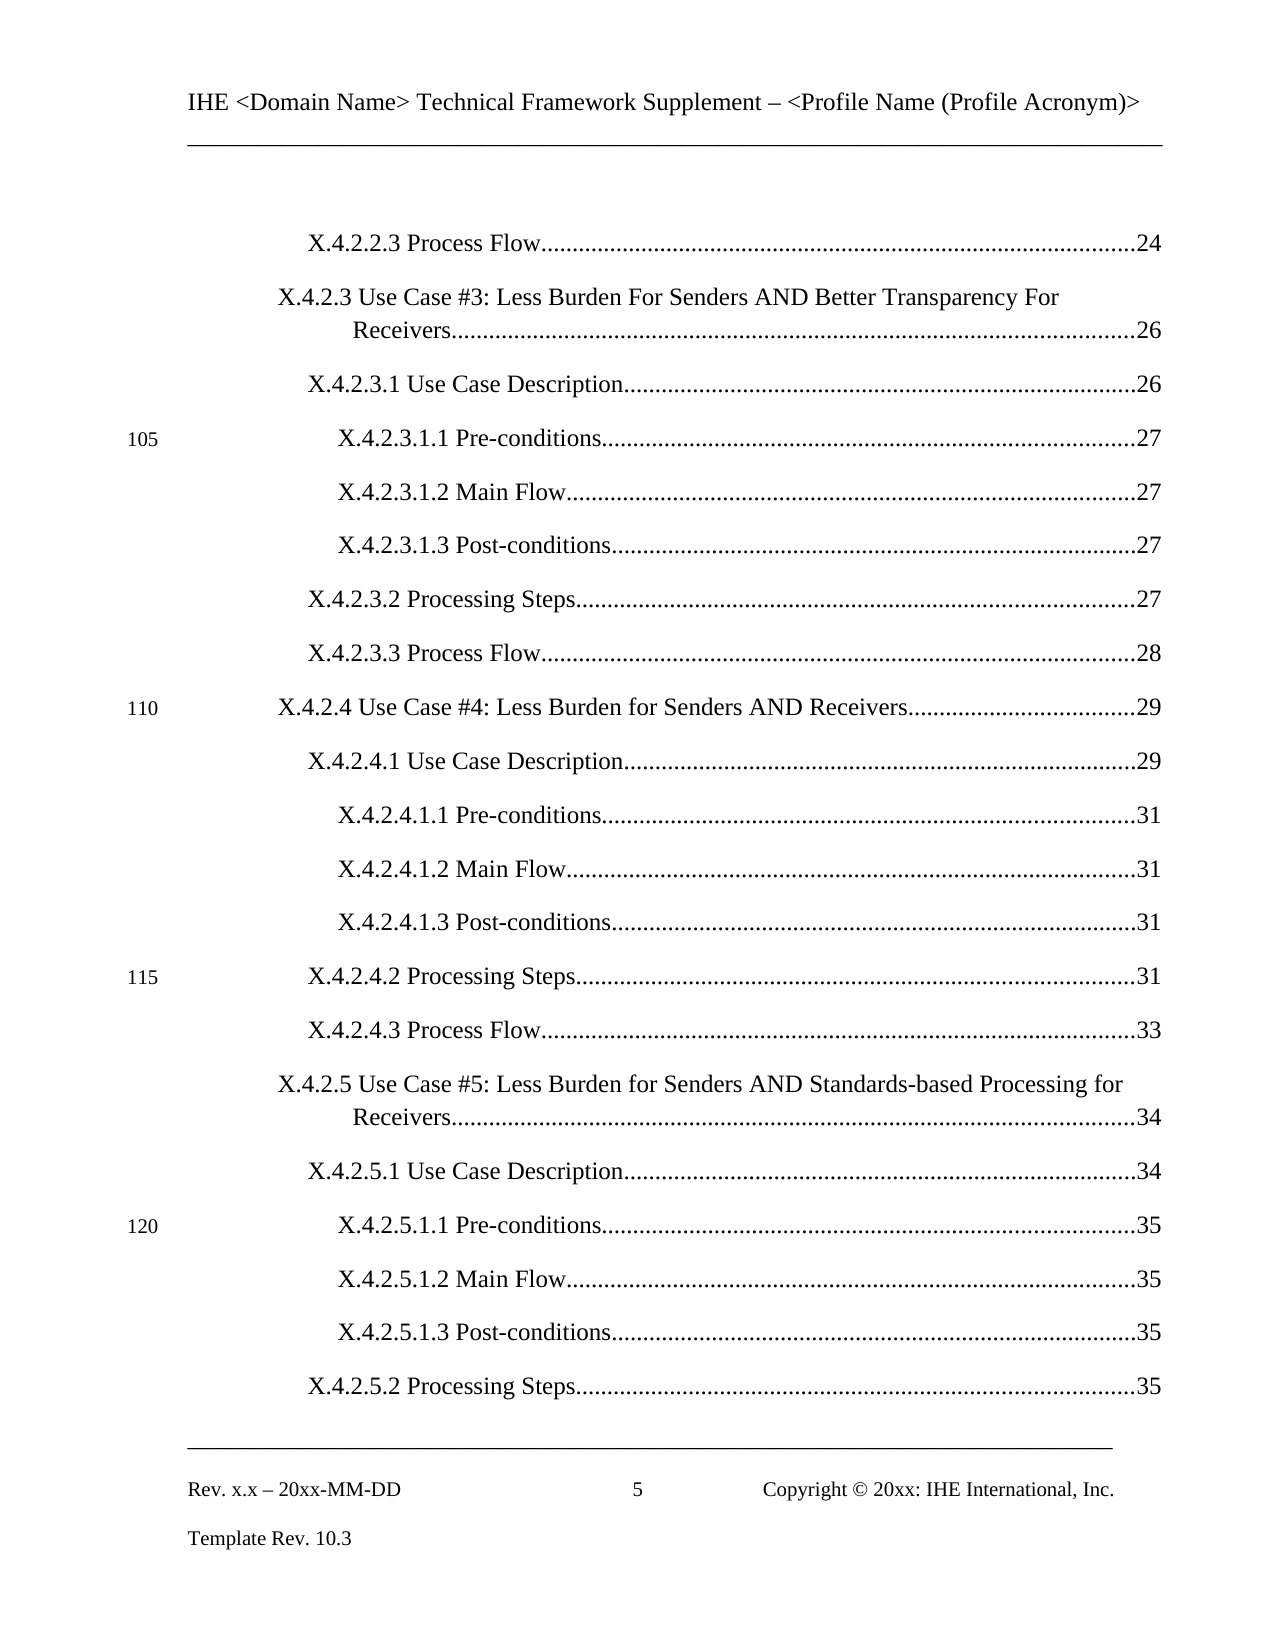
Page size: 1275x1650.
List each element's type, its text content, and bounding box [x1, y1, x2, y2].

text X.4.2.4.1 Use Case Description 29 [307, 746, 1162, 775]
text X.4.2.4 Use Case #4: Less Burden for Senders AND Receivers 29 [277, 692, 1162, 721]
text X.4.2.3 Use Case #3: Less Burden For Senders AND Better Transparency For Receivers 26 [277, 282, 1162, 344]
text X.4.2.3.3 Process Flow 28 [307, 638, 1162, 667]
text X.4.2.4.1.3 Post-conditions 31 [337, 907, 1162, 936]
text X.4.2.3.1.2 Main Flow 27 [337, 477, 1162, 505]
text X.4.2.3.2 Processing Steps 27 [307, 584, 1162, 613]
text X.4.2.4.1.1 Pre-conditions 31 [337, 800, 1162, 828]
text X.4.2.3.1.1 Pre-conditions 27 [337, 423, 1162, 452]
text X.4.2.4.2 Processing Steps 31 [307, 961, 1162, 990]
text X.4.2.3.1 Use Case Description 26 [307, 369, 1162, 398]
text X.4.2.4.3 Process Flow 33 [307, 1015, 1162, 1044]
text X.4.2.5.1.1 Pre-conditions 35 [337, 1210, 1162, 1238]
text X.4.2.4.1.2 Main Flow 31 [337, 854, 1162, 882]
text X.4.2.5.2 Processing Steps 35 [307, 1371, 1162, 1400]
text X.4.2.5.1.2 Main Flow 35 [337, 1264, 1162, 1292]
text X.4.2.5 Use Case #5: Less Burden for Senders AND Standards-based Processing for Receivers 34 [277, 1069, 1162, 1131]
text X.4.2.5.1.3 Post-conditions 35 [337, 1317, 1162, 1346]
text X.4.2.5.1 Use Case Description 34 [307, 1156, 1162, 1185]
text X.4.2.3.1.3 Post-conditions 27 [337, 531, 1162, 559]
text X.4.2.2.3 Process Flow 24 [307, 228, 1162, 257]
